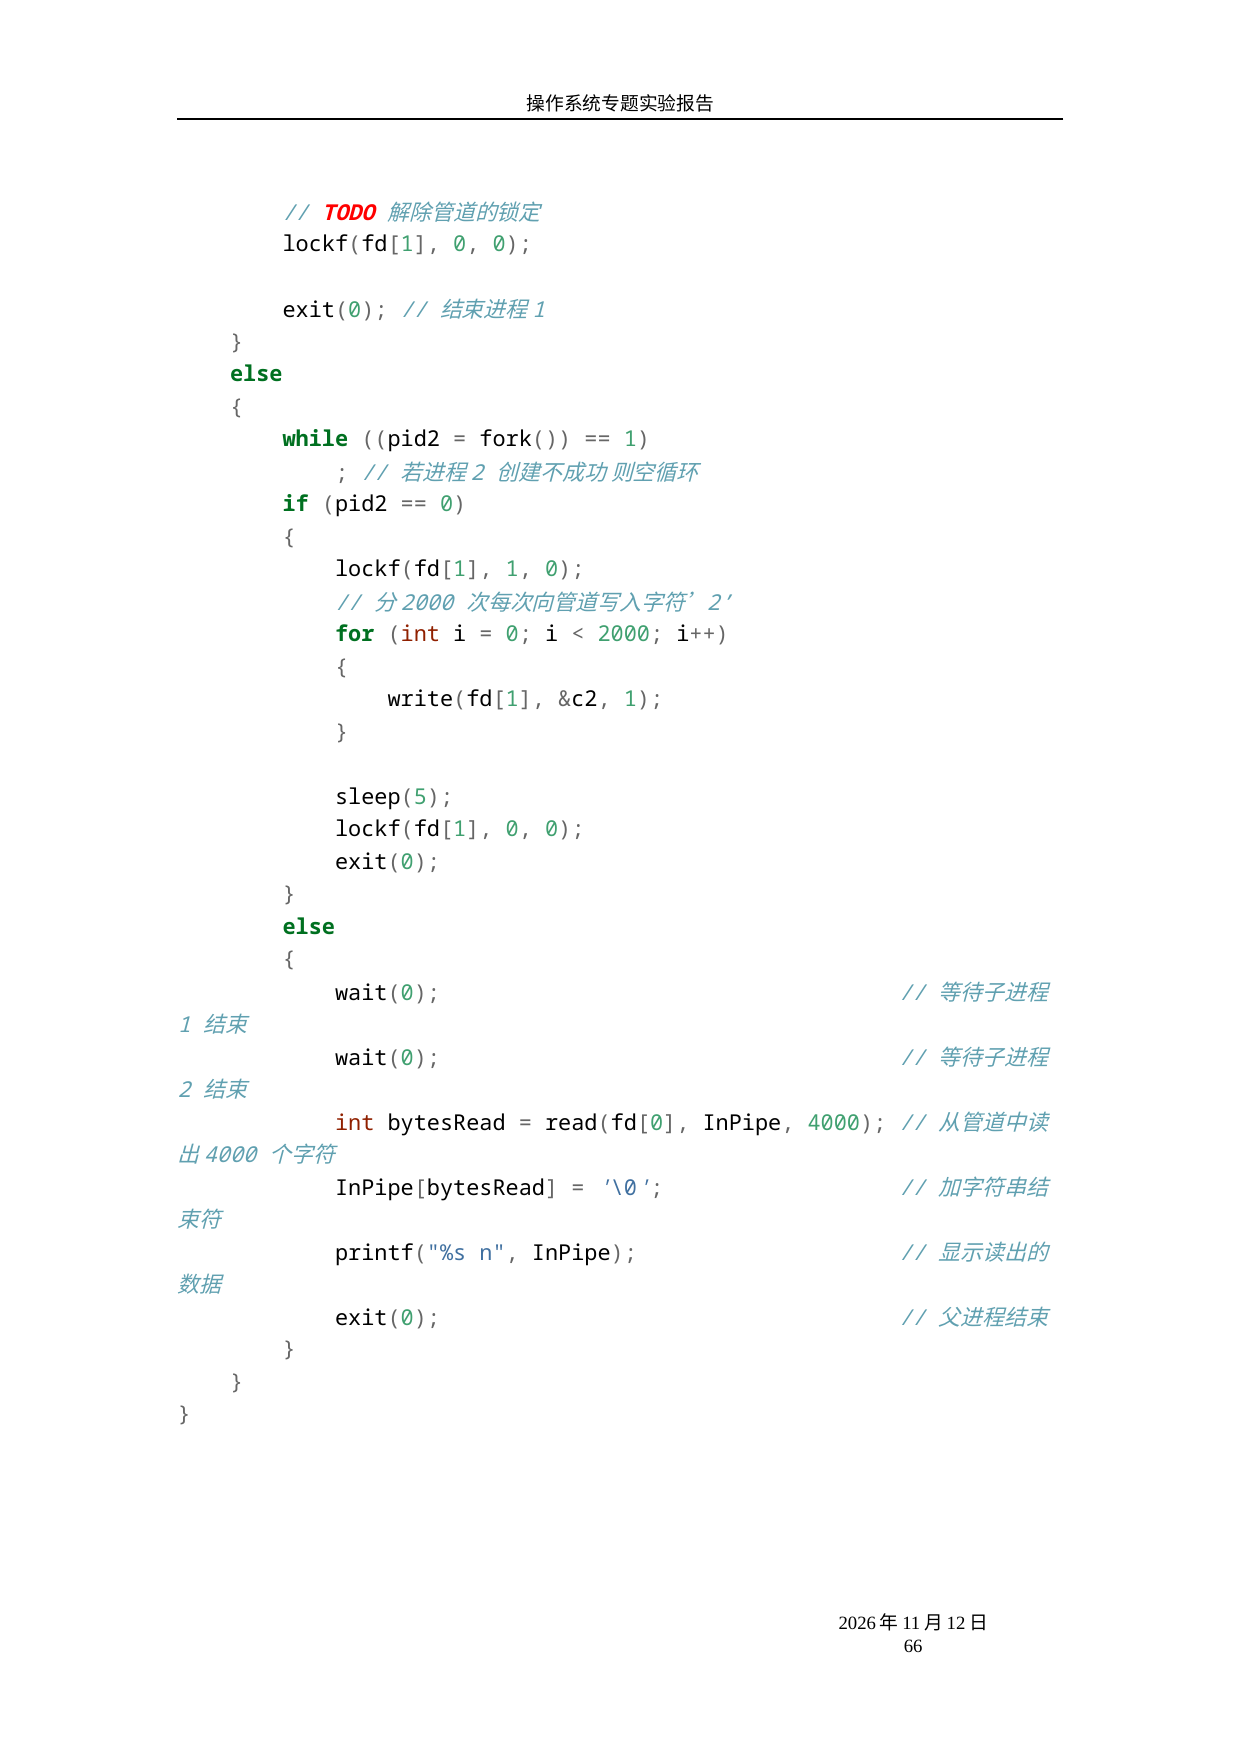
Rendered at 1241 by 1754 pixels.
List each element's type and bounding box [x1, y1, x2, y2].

text [177, 162, 1063, 1429]
